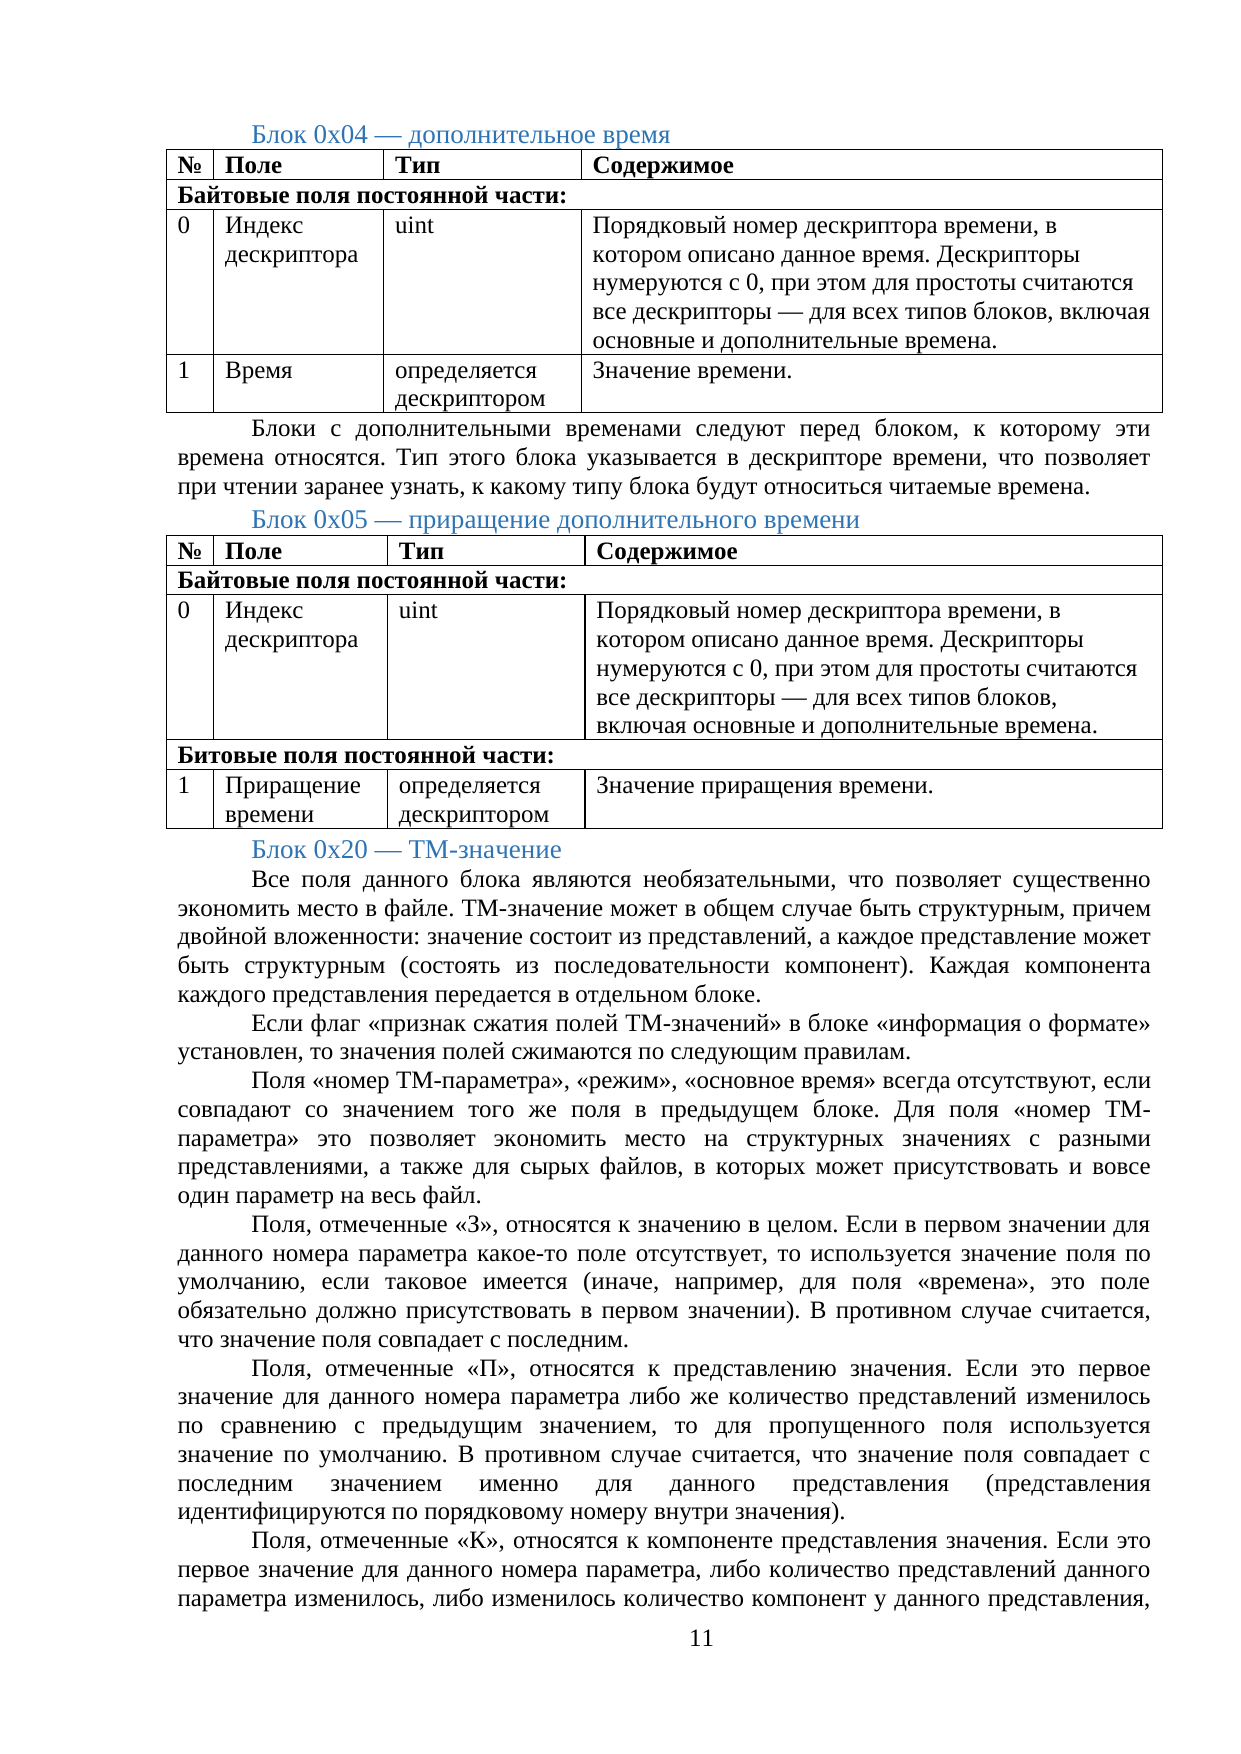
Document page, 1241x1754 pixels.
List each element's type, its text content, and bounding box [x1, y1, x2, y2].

table_cell Значение времени. [582, 355, 1162, 412]
subtitle Блок 0x20 — ТМ-значение [177, 833, 1152, 864]
table_cell 0 [167, 210, 213, 354]
text Если флаг «признак сжатия полей ТМ-значений» в блоке «информация о формате» установлен, то значения полей сжимаются по следующим правилам. [177, 1008, 1152, 1065]
table_header № [167, 536, 213, 564]
text Блоки с дополнительными временами следуют перед блоком, к которому эти времена относятся. Тип этого блока указывается в дескрипторе времени, что позволяет при чтении заранее узнать, к какому типу блока будут относиться читаемые времена. [177, 413, 1152, 499]
table_header Содержимое [586, 536, 1162, 564]
subtitle Блок 0x05 — приращение дополнительного времени [177, 504, 1152, 535]
table_cell uint [388, 595, 584, 739]
table_cell Приращение времени [214, 770, 387, 827]
text Поля, отмеченные «П», относятся к представлению значения. Если это первое значение для данного номера параметра либо же количество представлений изменилось по сравнению с предыдущим значением, то для пропущенного поля используется значение по умолчанию. В противном случае считается, что значение поля совпадает с последним значением именно для данного представления (представления идентифицируются по порядковому номеру внутри значения). [177, 1353, 1152, 1525]
table_header Содержимое [582, 150, 1162, 179]
table_cell Байтовые поля постоянной части: [167, 180, 1162, 209]
text Поля, отмеченные «З», относятся к значению в целом. Если в первом значении для данного номера параметра какое-то поле отсутствует, то используется значение поля по умолчанию, если таковое имеется (иначе, например, для поля «времена», это поле обязательно должно присутствовать в первом значении). В противном случае считается, что значение поля совпадает с последним. [177, 1209, 1152, 1353]
table_cell Индекс дескриптора [214, 595, 387, 739]
table_cell Порядковый номер дескриптора времени, в котором описано данное время. Дескрипторы нумеруются с 0, при этом для простоты считаются все дескрипторы — для всех типов блоков, включая основные и дополнительные времена. [582, 210, 1162, 354]
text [177, 1525, 1152, 1611]
text Поля «номер ТМ-параметра», «режим», «основное время» всегда отсутствуют, если совпадают со значением того же поля в предыдущем блоке. Для поля «номер ТМ-параметра» это позволяет экономить место на структурных значениях с разными представлениями, а также для сырых файлов, в которых может присутствовать и вовсе один параметр на весь файл. [177, 1065, 1152, 1209]
table_header Поле [214, 150, 383, 179]
table_cell Индекс дескриптора [214, 210, 383, 354]
table_cell uint [384, 210, 581, 354]
subtitle Блок 0x04 — дополнительное время [177, 118, 1152, 149]
table_cell 1 [167, 770, 213, 827]
table_cell Битовые поля постоянной части: [167, 740, 1162, 769]
table_header Поле [214, 536, 387, 564]
table_header № [167, 150, 213, 179]
table_cell Значение приращения времени. [586, 770, 1162, 827]
table_cell 1 [167, 355, 213, 412]
table_cell Время [214, 355, 383, 412]
table_header Тип [384, 150, 581, 179]
text Все поля данного блока являются необязательными, что позволяет существенно экономить место в файле. ТМ-значение может в общем случае быть структурным, причем двойной вложенности: значение состоит из представлений, а каждое представление может быть структурным (состоять из последовательности компонент). Каждая компонента каждого представления передается в отдельном блоке. [177, 864, 1152, 1008]
table_cell 0 [167, 595, 213, 739]
table_header Тип [388, 536, 584, 564]
table_cell Порядковый номер дескриптора времени, в котором описано данное время. Дескрипторы нумеруются с 0, при этом для простоты считаются все дескрипторы — для всех типов блоков, включая основные и дополнительные времена. [586, 595, 1162, 739]
table_cell определяется дескриптором [384, 355, 581, 412]
table_cell определяется дескриптором [388, 770, 584, 827]
table_cell Байтовые поля постоянной части: [167, 566, 1162, 594]
